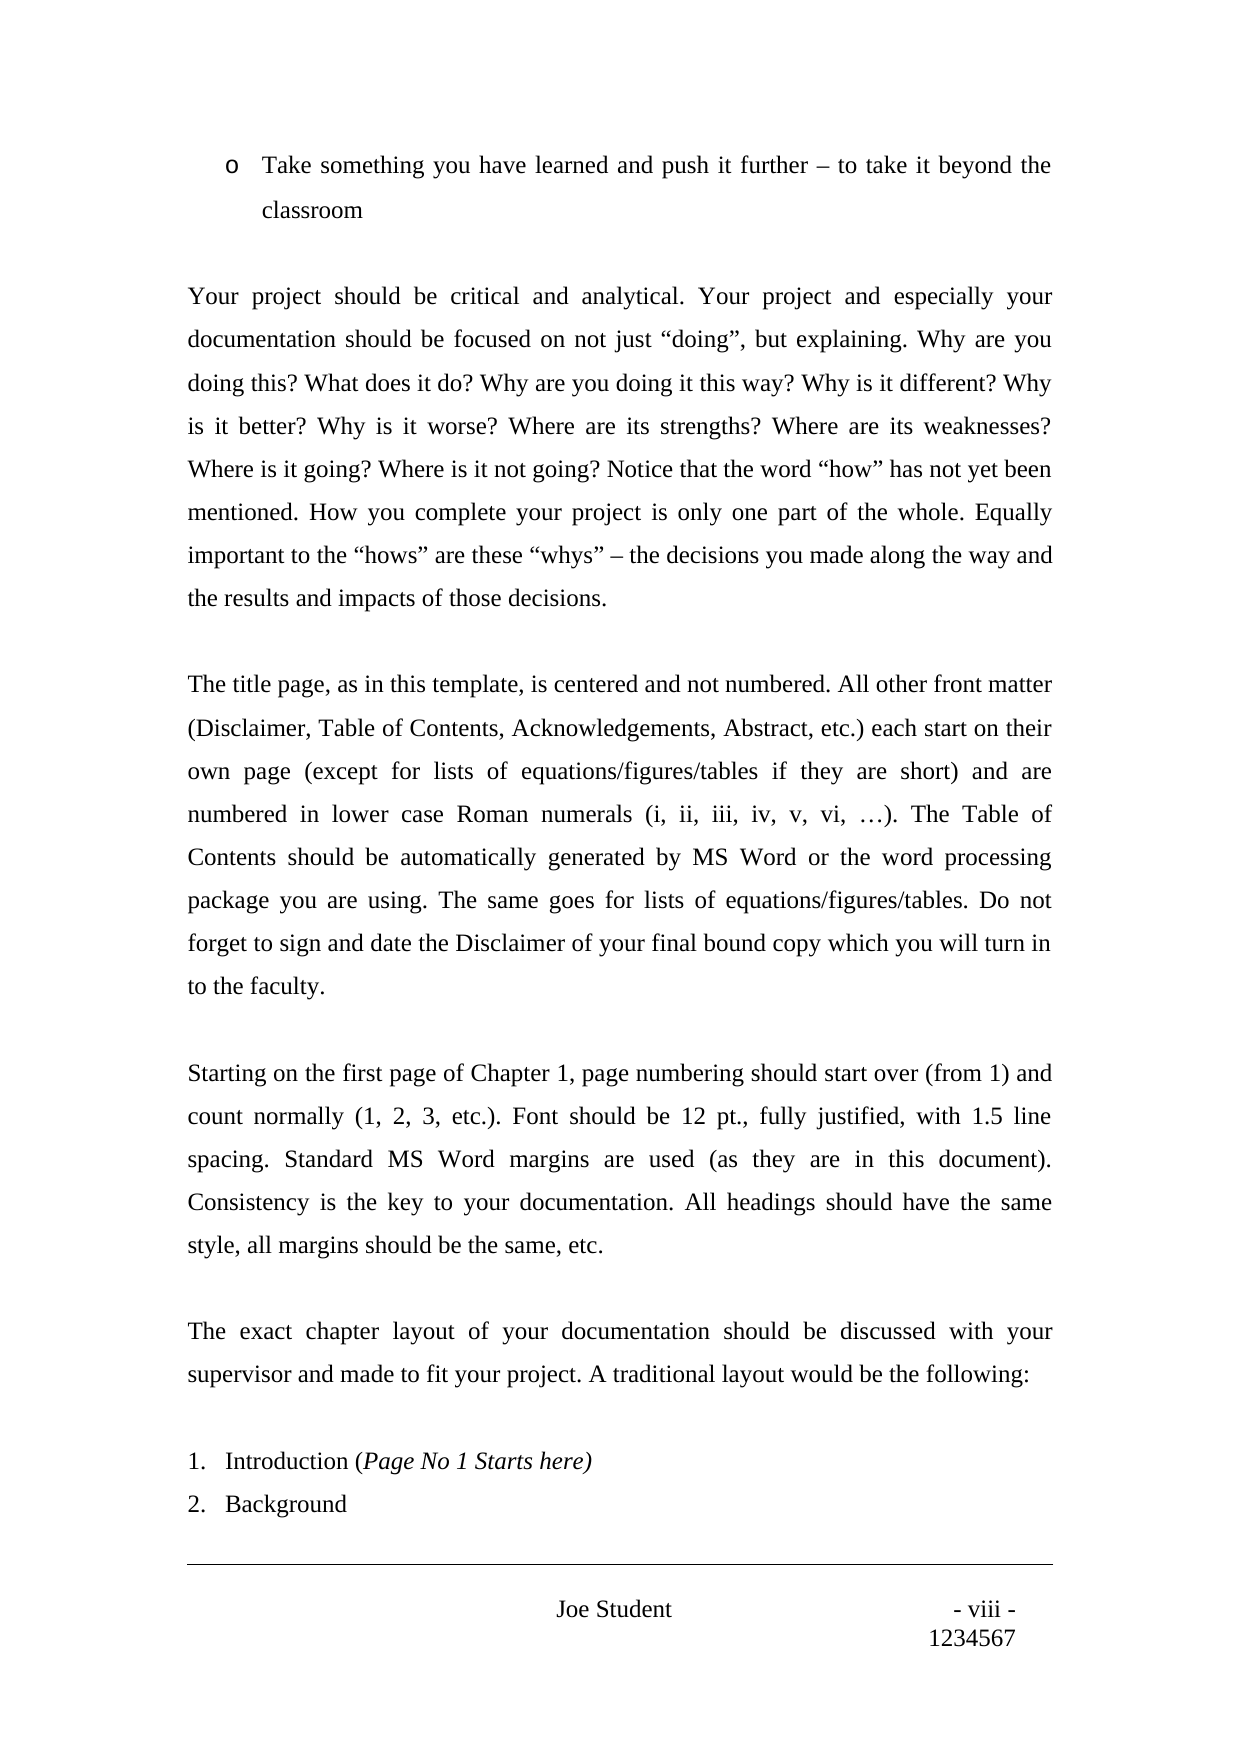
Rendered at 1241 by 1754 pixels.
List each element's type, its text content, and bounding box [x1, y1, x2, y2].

list Take something you have learned and push it further – to take it beyond the classroom [224, 150, 1053, 224]
text Starting on the first page of Chapter 1, page numbering should start over (from 1) and count normally (1, 2, 3, etc.). Font should be 12 pt., fully justified, with 1.5 line spacing. Standard MS Word margins are used (as they are in this document). Consistency is the key to your documentation. All headings should have the same style, all margins should be the same, etc. [187, 1058, 1053, 1259]
list Background [187, 1489, 1053, 1518]
text Your project should be critical and analytical. Your project and especially your documentation should be focused on not just “doing”, but explaining. Why are you doing this? What does it do? Why are you doing it this way? Why is it different? Why is it better? Why is it worse? Where are its strengths? Where are its weaknesses? Where is it going? Where is it not going? Notice that the word “how” has not yet been mentioned. How you complete your project is only one part of the whole. Equally important to the “hows” are these “whys” – the decisions you made along the way and the results and impacts of those decisions. [187, 281, 1053, 612]
list Introduction (Page No 1 Starts here) [187, 1446, 1053, 1474]
text The exact chapter layout of your documentation should be discussed with your supervisor and made to fit your project. A traditional layout would be the following: [187, 1316, 1053, 1388]
text The title page, as in this template, is centered and not numbered. All other front matter (Disclaimer, Table of Contents, Acknowledgements, Abstract, etc.) each start on their own page (except for lists of equations/figures/tables if they are short) and are numbered in lower case Roman numerals (i, ii, iii, iv, v, vi, …). The Table of Contents should be automatically generated by MS Word or the word processing package you are using. The same goes for lists of equations/figures/tables. Do not forget to sign and date the Disclaimer of your final bound copy which you will turn in to the faculty. [187, 669, 1053, 1000]
